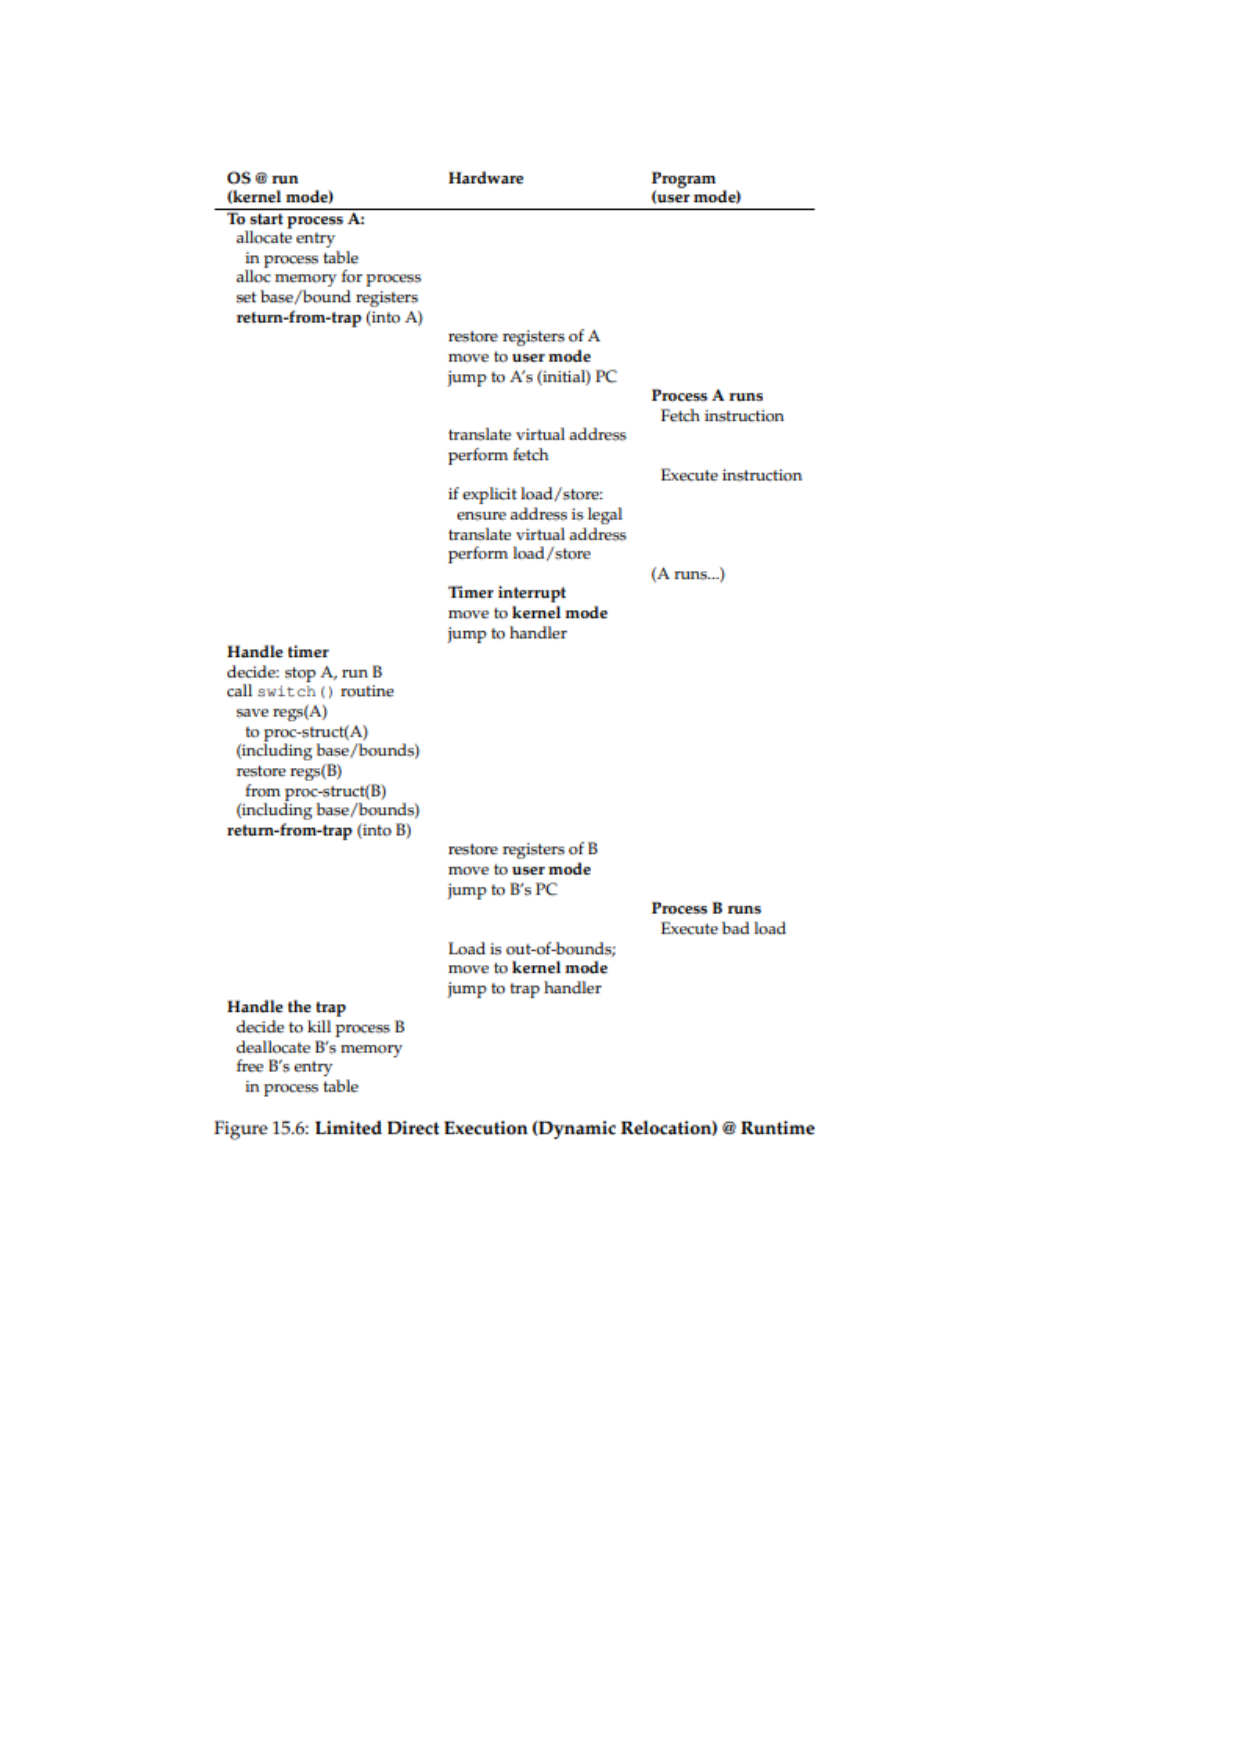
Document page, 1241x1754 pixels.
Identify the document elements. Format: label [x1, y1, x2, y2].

picture [187, 151, 879, 1161]
